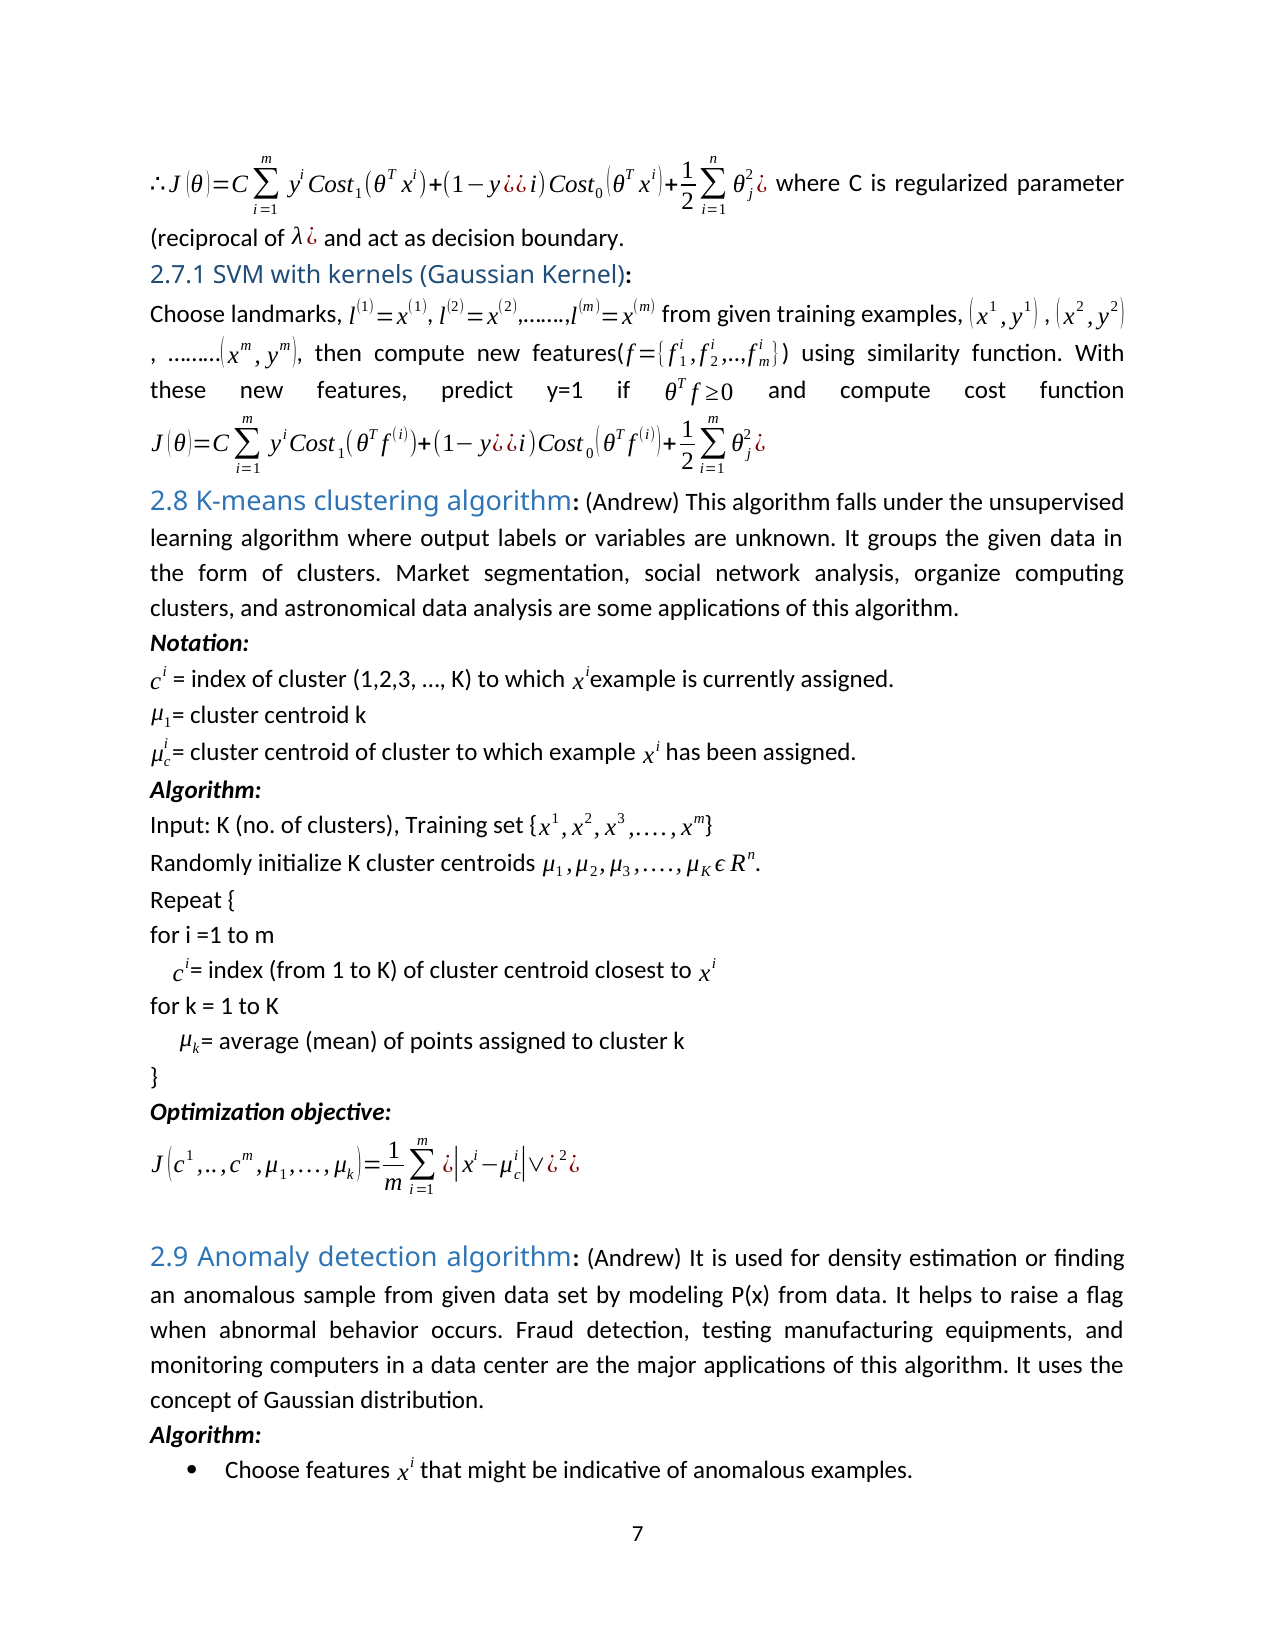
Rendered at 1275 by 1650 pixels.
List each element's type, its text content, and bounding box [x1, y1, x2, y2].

text Notation: [150, 627, 1125, 658]
text = cluster centroid of cluster to which example has been assigned. [150, 735, 1125, 770]
text Choose landmarks, , ,……., from given training examples, , , ………, then compute new features(..,) using similarity function. With these new features, predict y=1 if and compute cost function [150, 296, 1125, 477]
text where C is regularized parameter (reciprocal of and act as decision boundary. [150, 150, 1125, 252]
text Input: K (no. of clusters), Training set {} [150, 809, 1125, 841]
text = average (mean) of points assigned to cluster k [150, 1025, 1125, 1056]
text Algorithm: [150, 1419, 1125, 1449]
text 2.8 K-means clustering algorithm: This algorithm falls under the unsupervised learning algorithm where output labels or variables are unknown. It groups the given data in the form of clusters. Market segmentation, social network analysis, organize computing clusters, and astronomical data analysis are some applications of this algorithm. [150, 481, 1125, 623]
text = index (from 1 to K) of cluster centroid closest to [150, 954, 1125, 986]
text Optimization objective: [150, 1096, 1125, 1126]
text Randomly initialize K cluster centroids . [150, 845, 1125, 880]
text for k = 1 to K [150, 990, 1125, 1021]
text } [150, 1061, 1125, 1091]
text 2.7.1 SVM with kernels (Gaussian Kernel): [150, 257, 1125, 291]
text = index of cluster (1,2,3, …, K) to which example is currently assigned. [150, 662, 1125, 694]
text Algorithm: [150, 774, 1125, 805]
text Repeat { [150, 884, 1125, 915]
text 2.9 Anomaly detection algorithm: It is used for density estimation or finding an anomalous sample from given data set by modeling P(x) from data. It helps to raise a flag when abnormal behavior occurs. Fraud detection, testing manufacturing equipments, and monitoring computers in a data center are the major applications of this algorithm. It uses the concept of Gaussian distribution. [150, 1238, 1125, 1414]
list Choose features that might be indicative of anomalous examples. [187, 1454, 1125, 1485]
text for i =1 to m [150, 919, 1125, 950]
text = cluster centroid k [150, 699, 1125, 731]
